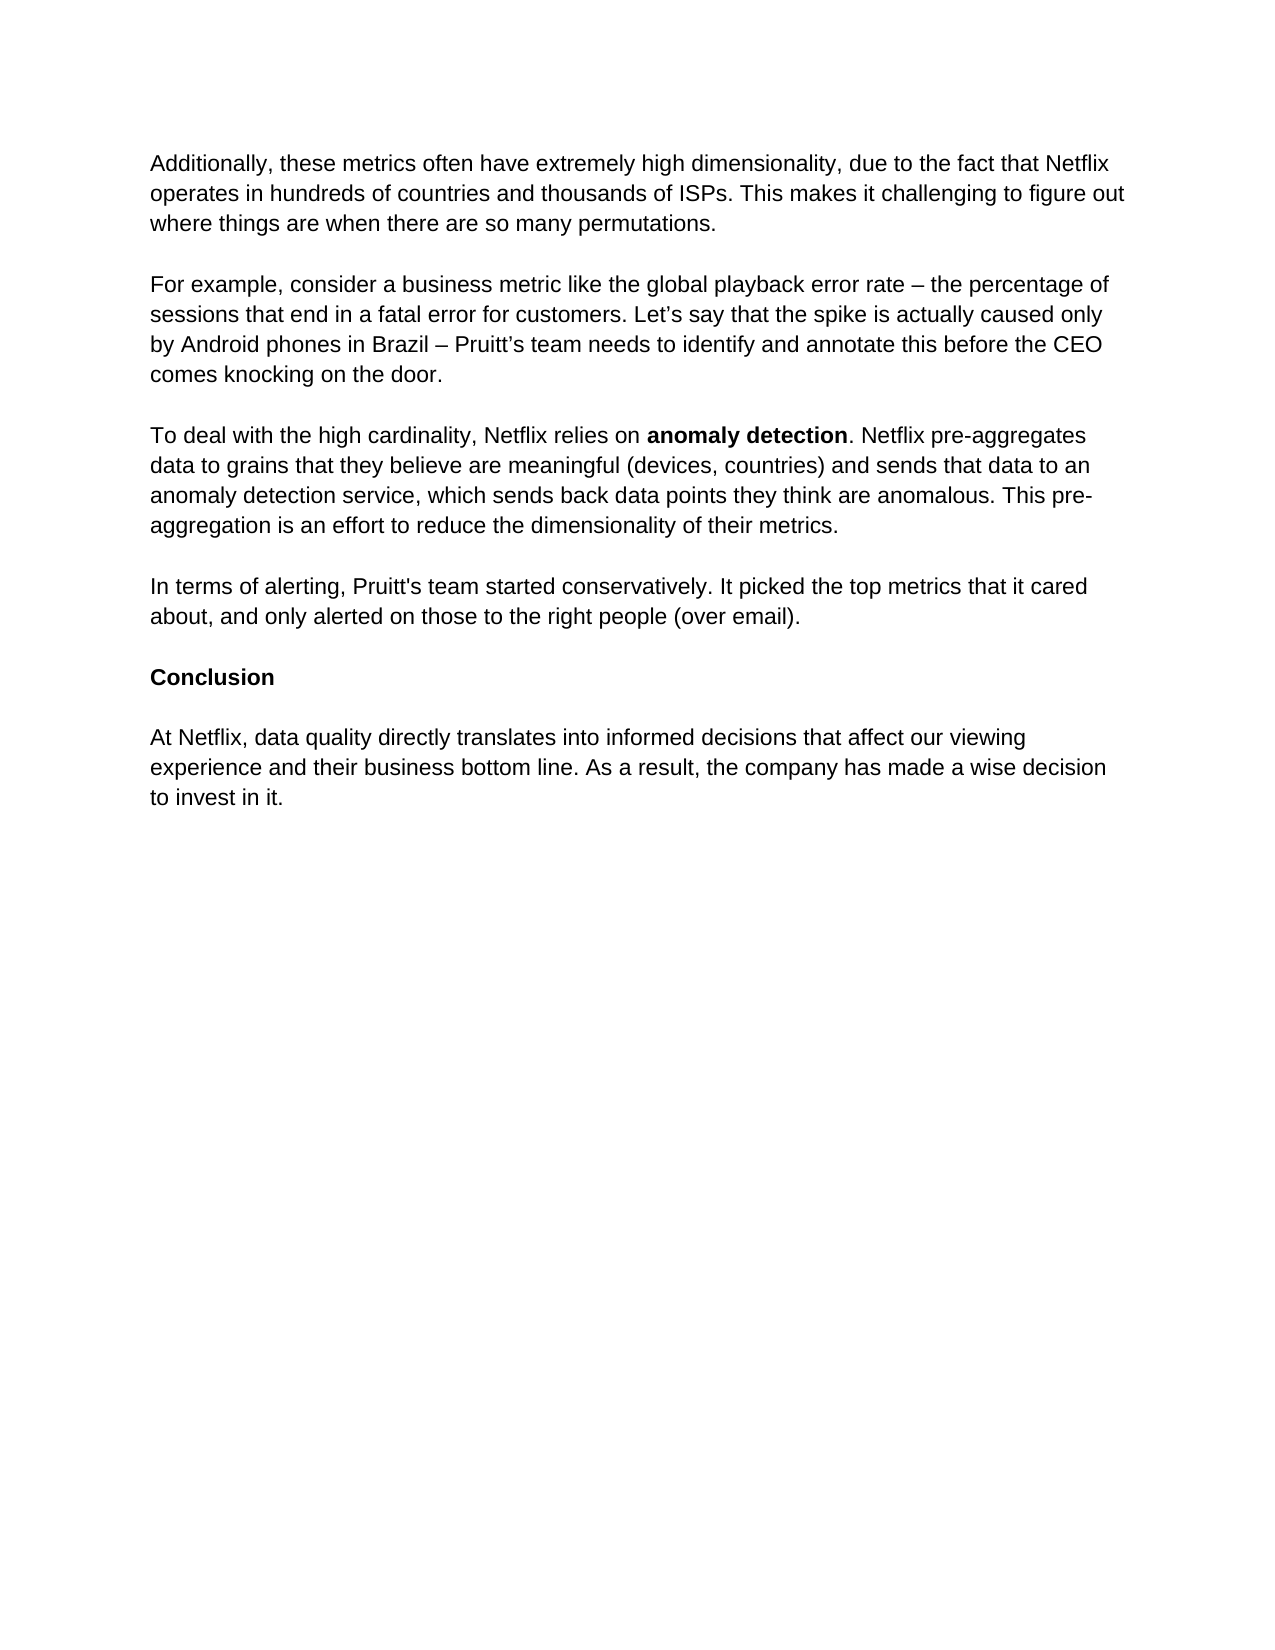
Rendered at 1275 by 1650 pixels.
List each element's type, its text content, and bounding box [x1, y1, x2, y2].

text Conclusion [150, 663, 1125, 690]
text In terms of alerting, Pruitt's team started conservatively. It picked the top metrics that it cared about, and only alerted on those to the right people (over email). [150, 543, 1125, 629]
text Additionally, these metrics often have extremely high dimensionality, due to the fact that Netflix operates in hundreds of countries and thousands of ISPs. This makes it challenging to figure out where things are when there are so many permutations. [150, 150, 1125, 237]
text For example, consider a business metric like the global playback error rate – the percentage of sessions that end in a fatal error for customers. Let’s say that the spike is actually caused only by Android phones in Brazil – Pruitt’s team needs to identify and annotate this before the CEO comes knocking on the door. [150, 271, 1125, 388]
text At Netflix, data quality directly translates into informed decisions that affect our viewing experience and their business bottom line. As a result, the company has made a wise decision to invest in it. [150, 724, 1125, 811]
text To deal with the high cardinality, Netflix relies on anomaly detection. Netflix pre-aggregates data to grains that they believe are meaningful (devices, countries) and sends that data to an anomaly detection service, which sends back data points they think are anomalous. This pre-aggregation is an effort to reduce the dimensionality of their metrics. [150, 422, 1125, 539]
